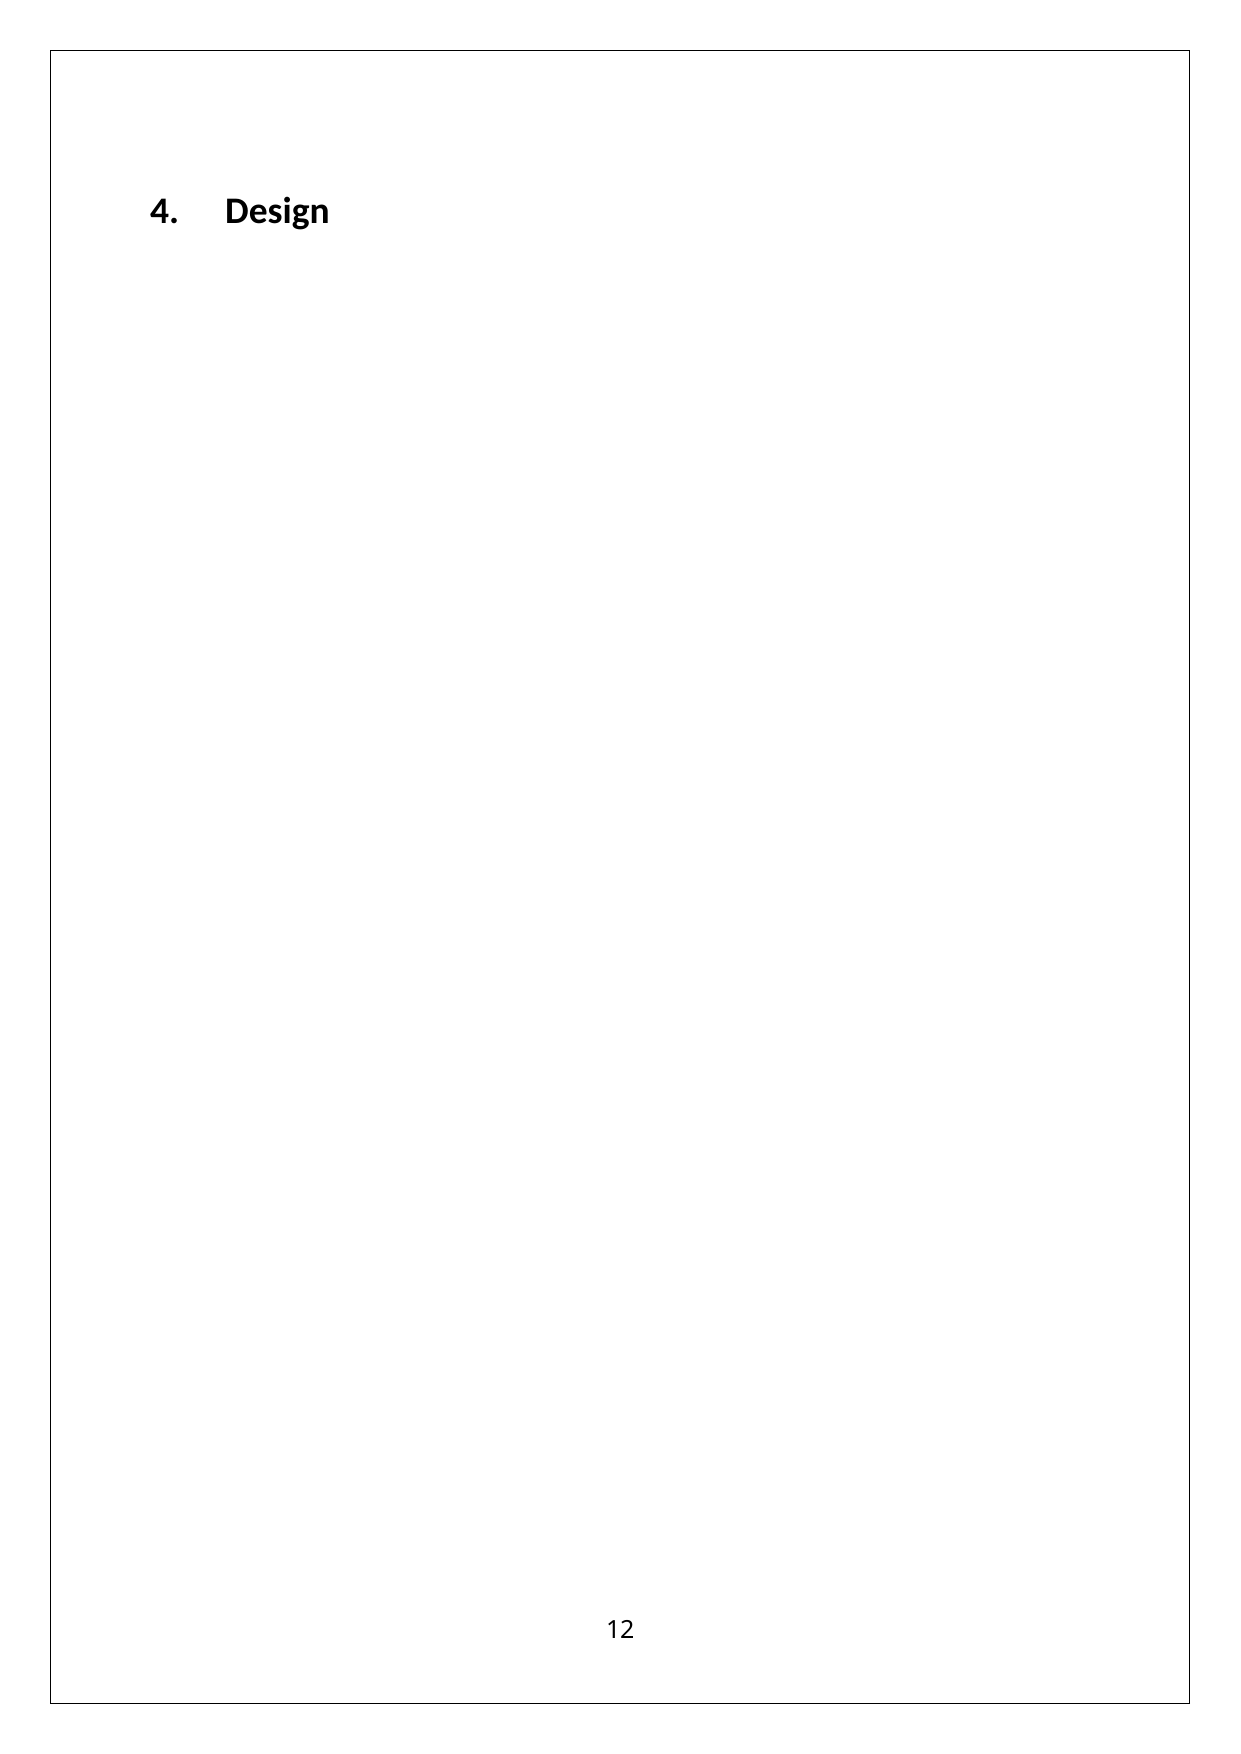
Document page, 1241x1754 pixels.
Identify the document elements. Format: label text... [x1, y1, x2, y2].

subtitle 4. Design [150, 187, 1090, 233]
